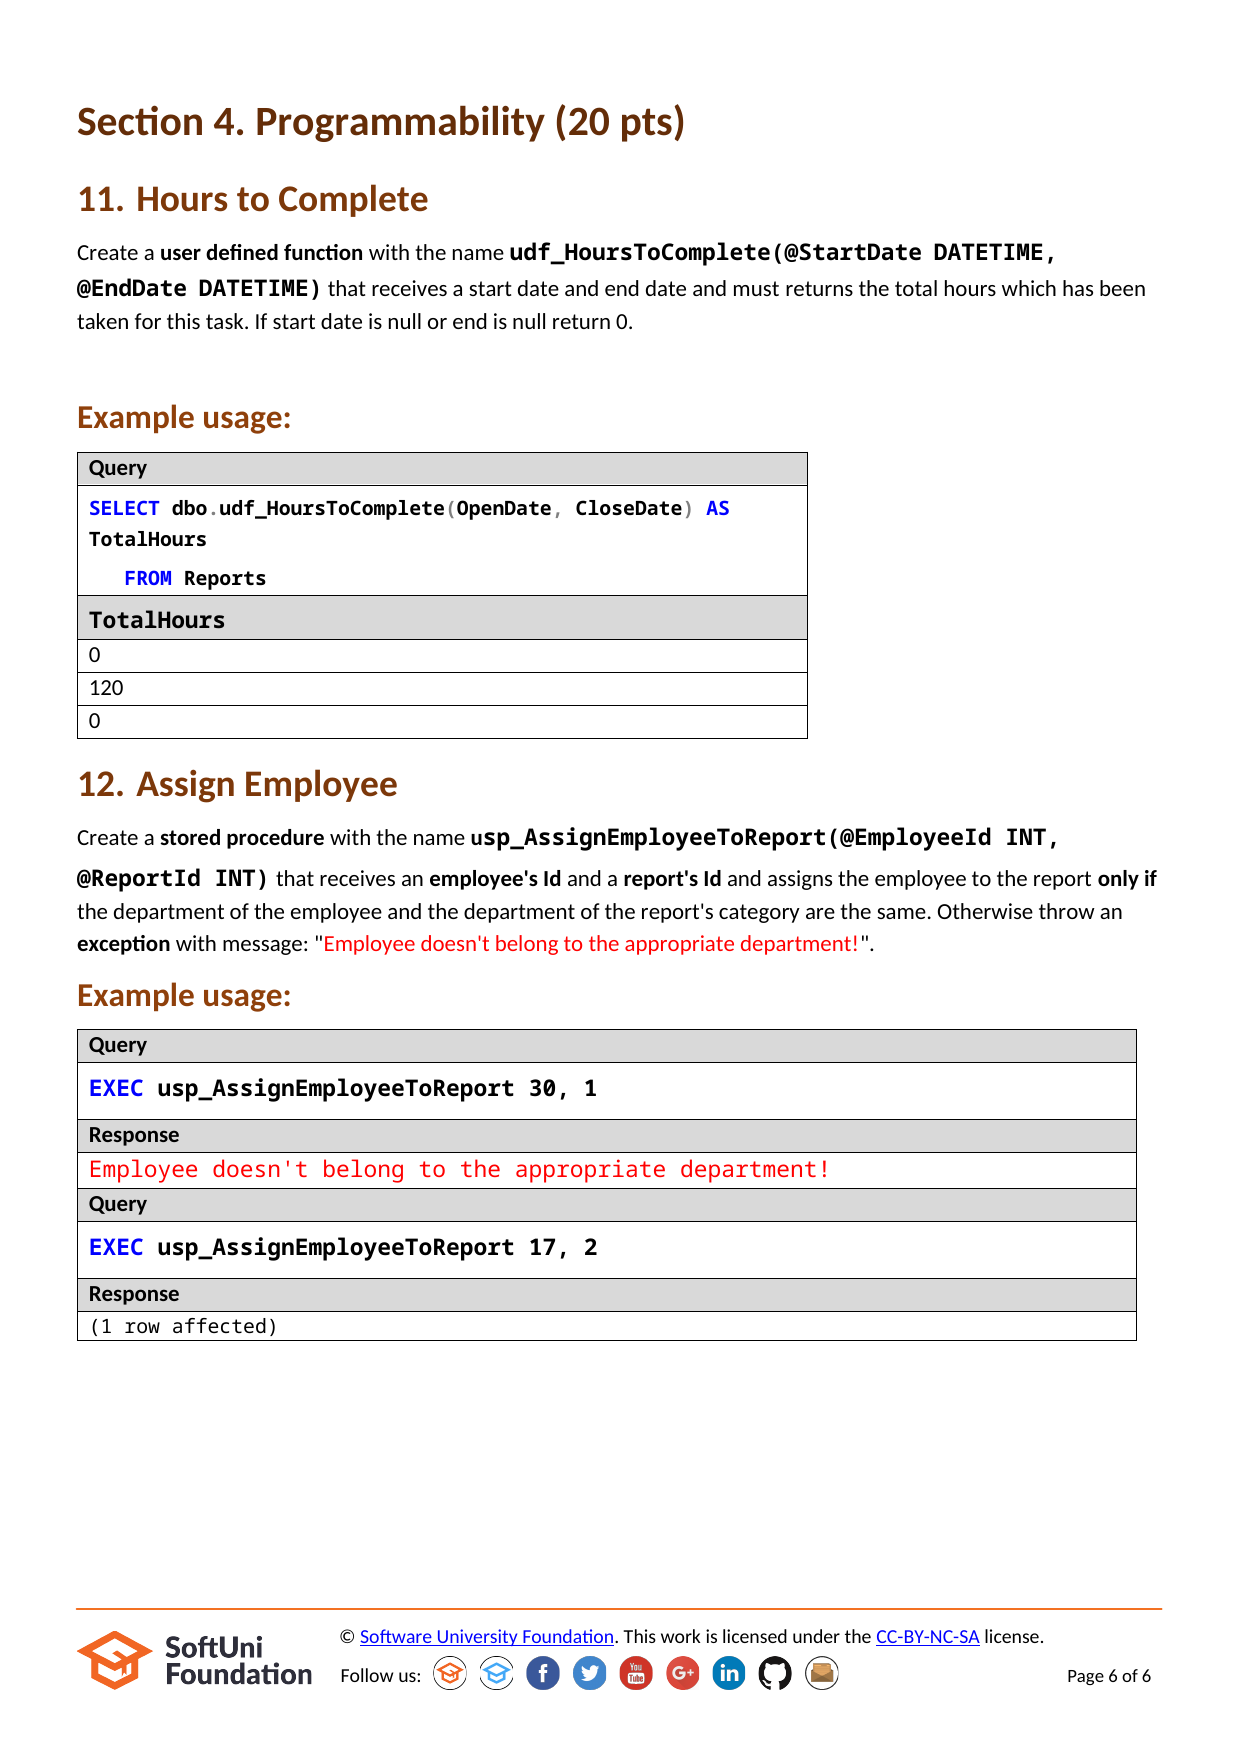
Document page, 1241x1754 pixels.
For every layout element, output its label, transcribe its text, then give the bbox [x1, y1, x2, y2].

picture [666, 1656, 700, 1690]
table_cell Employee doesn't belong to the appropriate department! [78, 1153, 1136, 1188]
picture [727, 1670, 738, 1680]
picture [712, 1656, 722, 1666]
picture [758, 1656, 792, 1690]
table_cell 120 [78, 673, 807, 705]
table_cell SELECT dbo.udf_HoursToComplete(OpenDate, CloseDate) AS TotalHours FROM Reports [78, 486, 807, 595]
table_cell EXEC usp_AssignEmployeeToReport 17, 2 [78, 1222, 1136, 1278]
table_cell Response [78, 1279, 1136, 1311]
picture [736, 1656, 746, 1666]
picture [526, 1656, 560, 1690]
table_cell TotalHours [78, 596, 807, 639]
table_cell (1 row affected) [78, 1312, 1136, 1340]
picture [573, 1656, 607, 1690]
table_cell Response [78, 1120, 1136, 1152]
subtitle Example usage: [77, 974, 1163, 1015]
table_cell Query [78, 1189, 1136, 1221]
picture [76, 1631, 312, 1690]
subtitle Section 4. Programmability (20 pts) [77, 95, 1163, 146]
table_cell 0 [78, 706, 807, 738]
picture [619, 1656, 653, 1690]
picture [805, 1656, 839, 1690]
subtitle Assign Employee [77, 760, 1163, 806]
subtitle Hours to Complete [77, 175, 1163, 221]
subtitle Example usage: [77, 396, 1163, 437]
text Create a stored procedure with the name usp_AssignEmployeeToReport(@EmployeeId INT, @ReportId INT) that receives an employee's Id and a report's Id and assigns the employee to the report only if the department of the employee and the department of the report's category are the same. Otherwise throw an exception with message: "Employee doesn't belong to the appropriate department!". [77, 821, 1163, 958]
picture [712, 1680, 722, 1690]
table_cell 0 [78, 640, 807, 672]
picture [736, 1680, 746, 1690]
table_cell EXEC usp_AssignEmployeeToReport 30, 1 [78, 1063, 1136, 1119]
text Create a user defined function with the name udf_HoursToComplete(@StartDate DATETIME, @EndDate DATETIME) that receives a start date and end date and must returns the total hours which has been taken for this task. If start date is null or end is null return 0. [77, 236, 1163, 335]
picture [433, 1656, 467, 1690]
table_header Query [78, 1030, 1136, 1062]
picture [480, 1656, 513, 1690]
table_header Query [78, 453, 807, 484]
